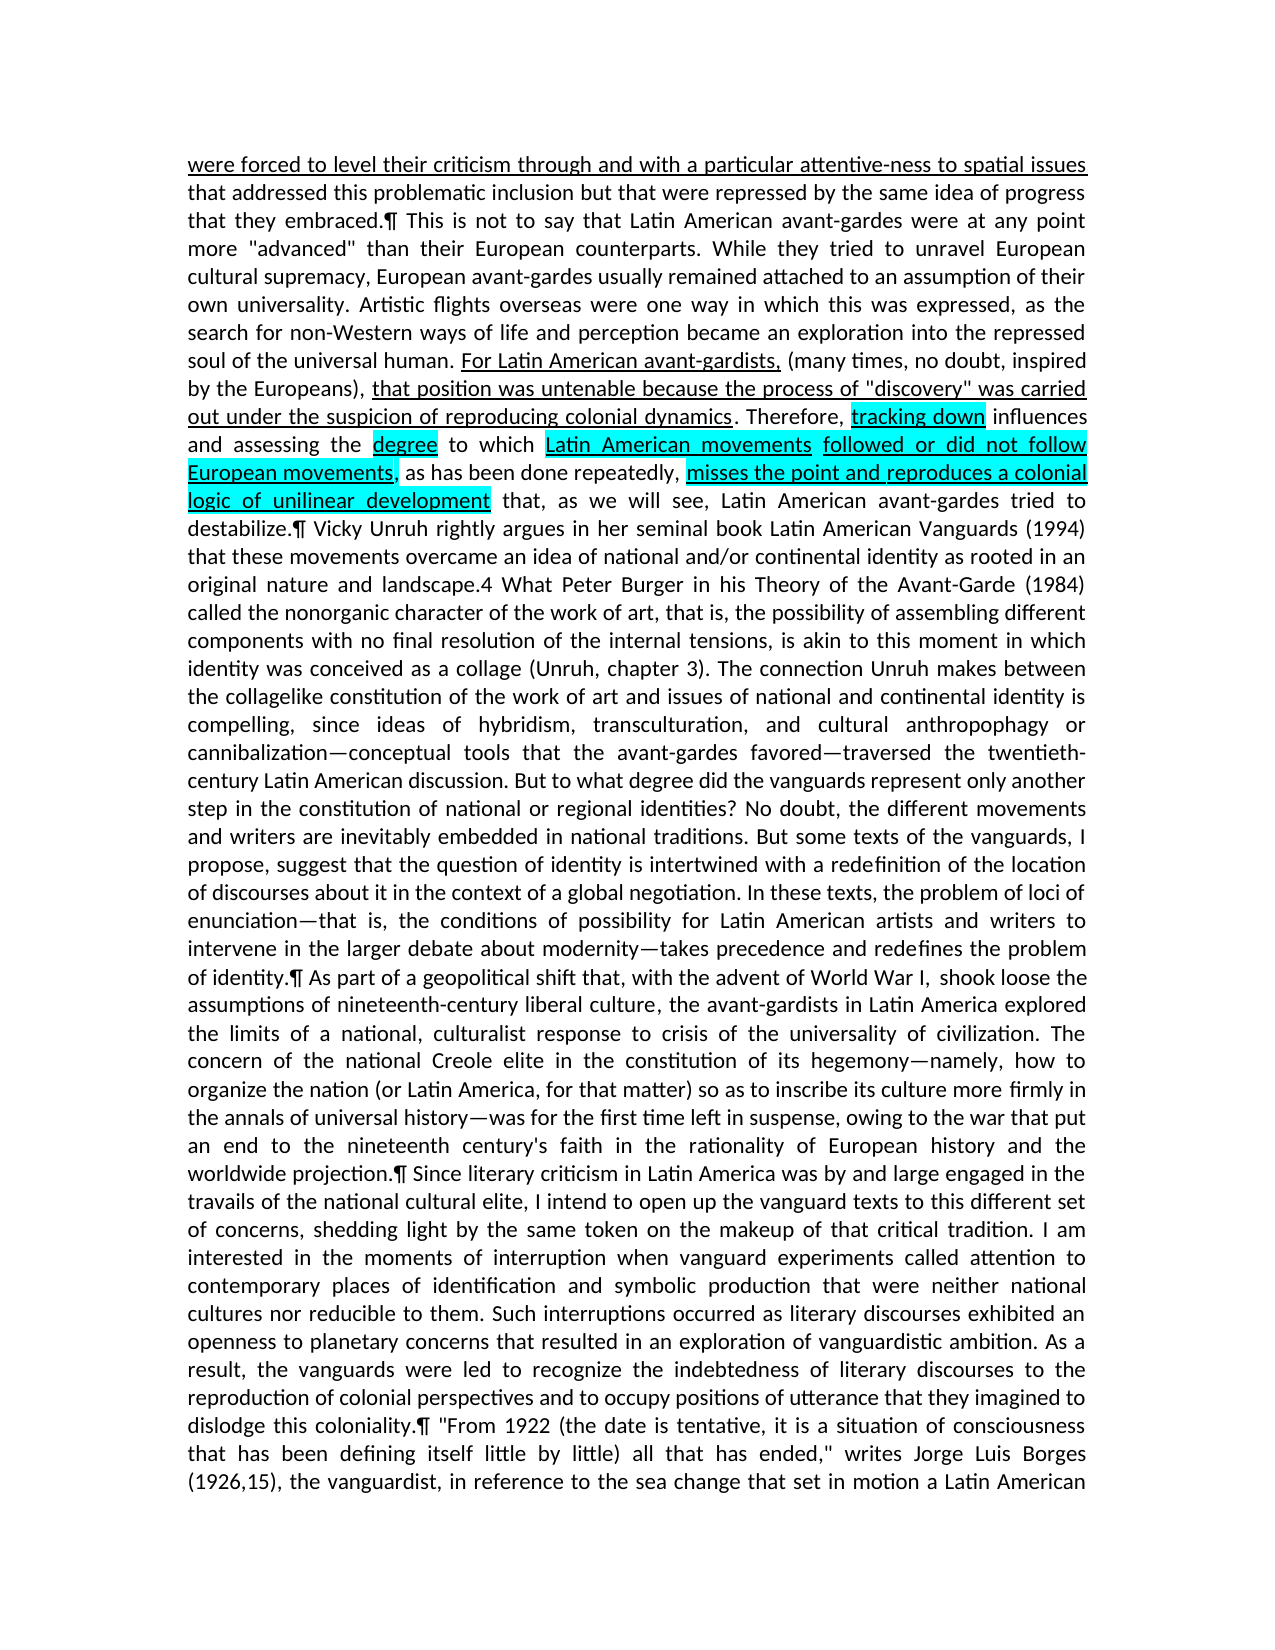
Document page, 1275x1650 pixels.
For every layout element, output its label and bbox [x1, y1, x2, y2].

text [187, 175, 1087, 1495]
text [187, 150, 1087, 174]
